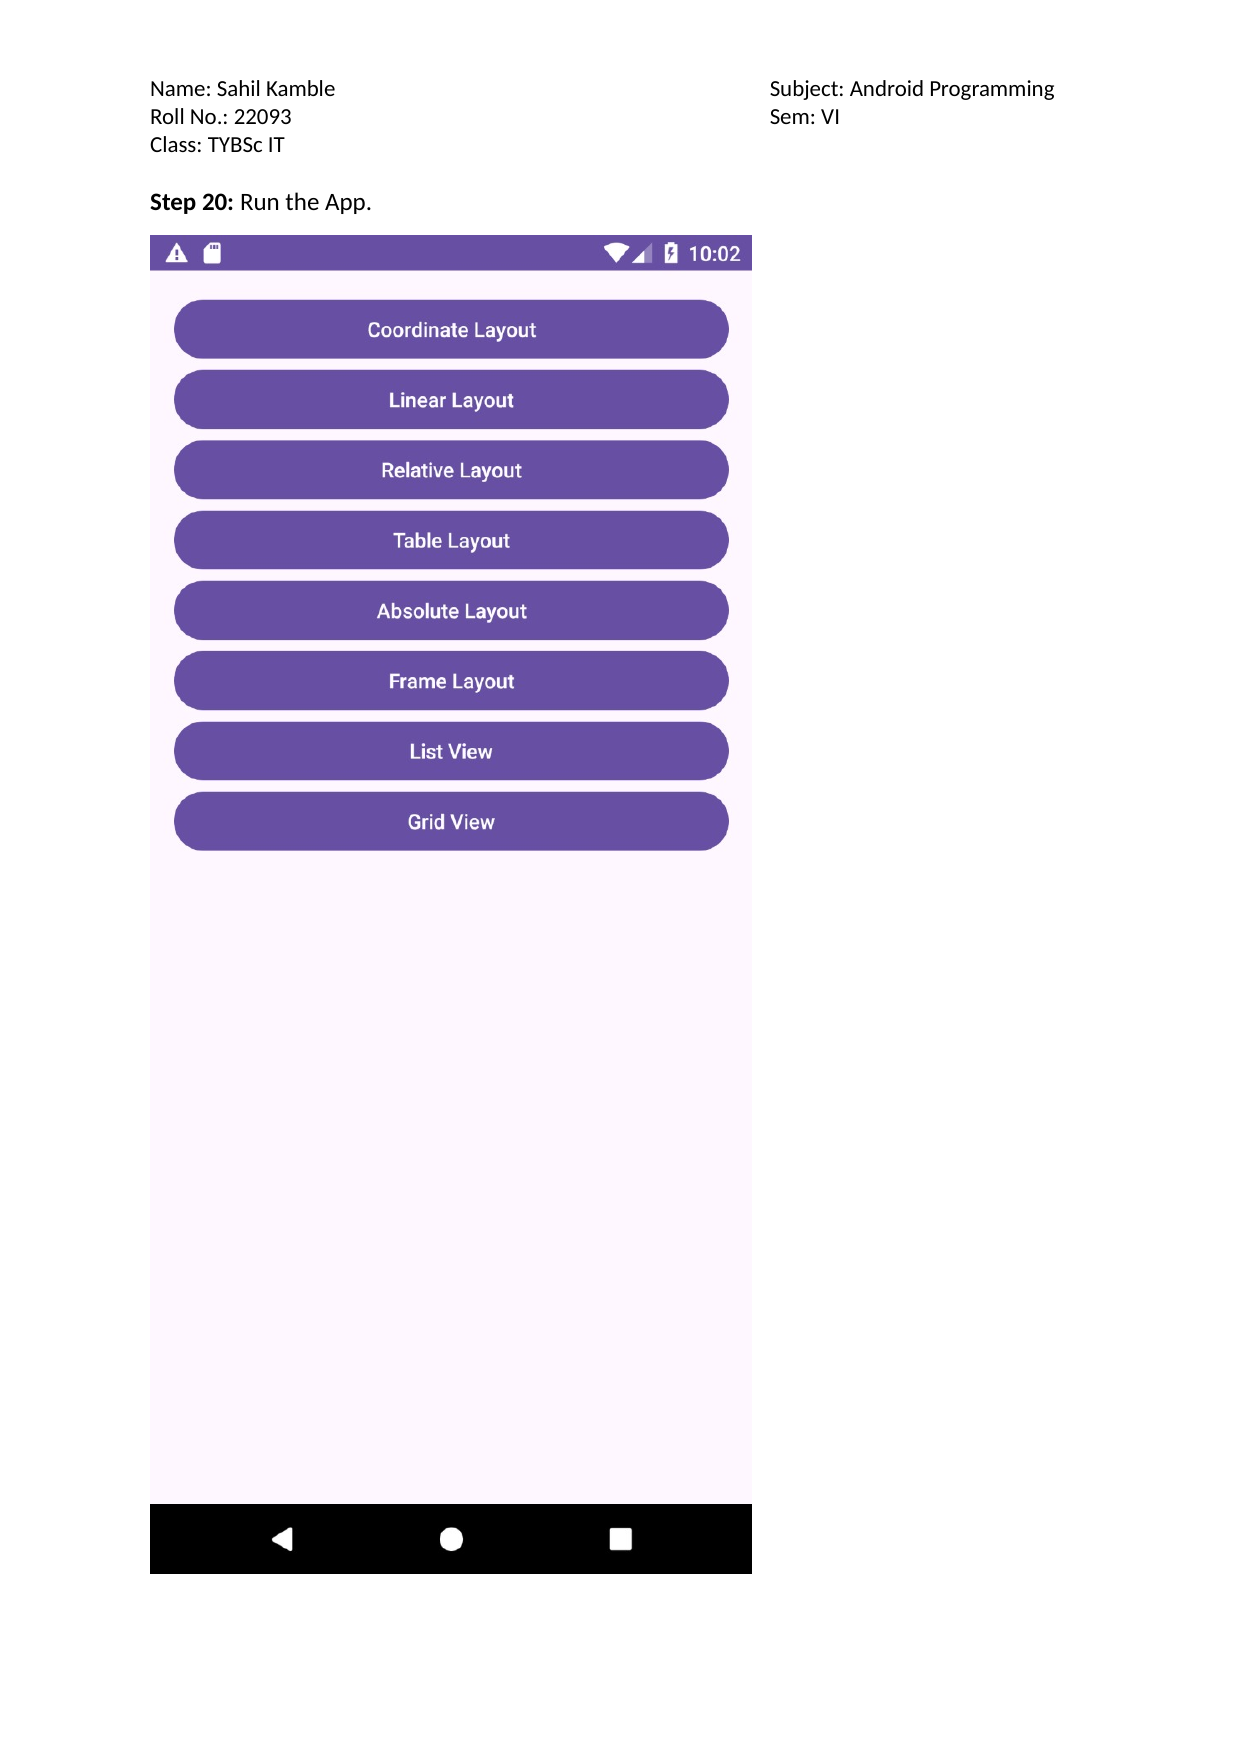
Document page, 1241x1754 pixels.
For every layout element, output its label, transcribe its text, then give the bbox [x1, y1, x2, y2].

text Step 20: Run the App. [150, 186, 1090, 216]
picture [150, 235, 752, 1574]
